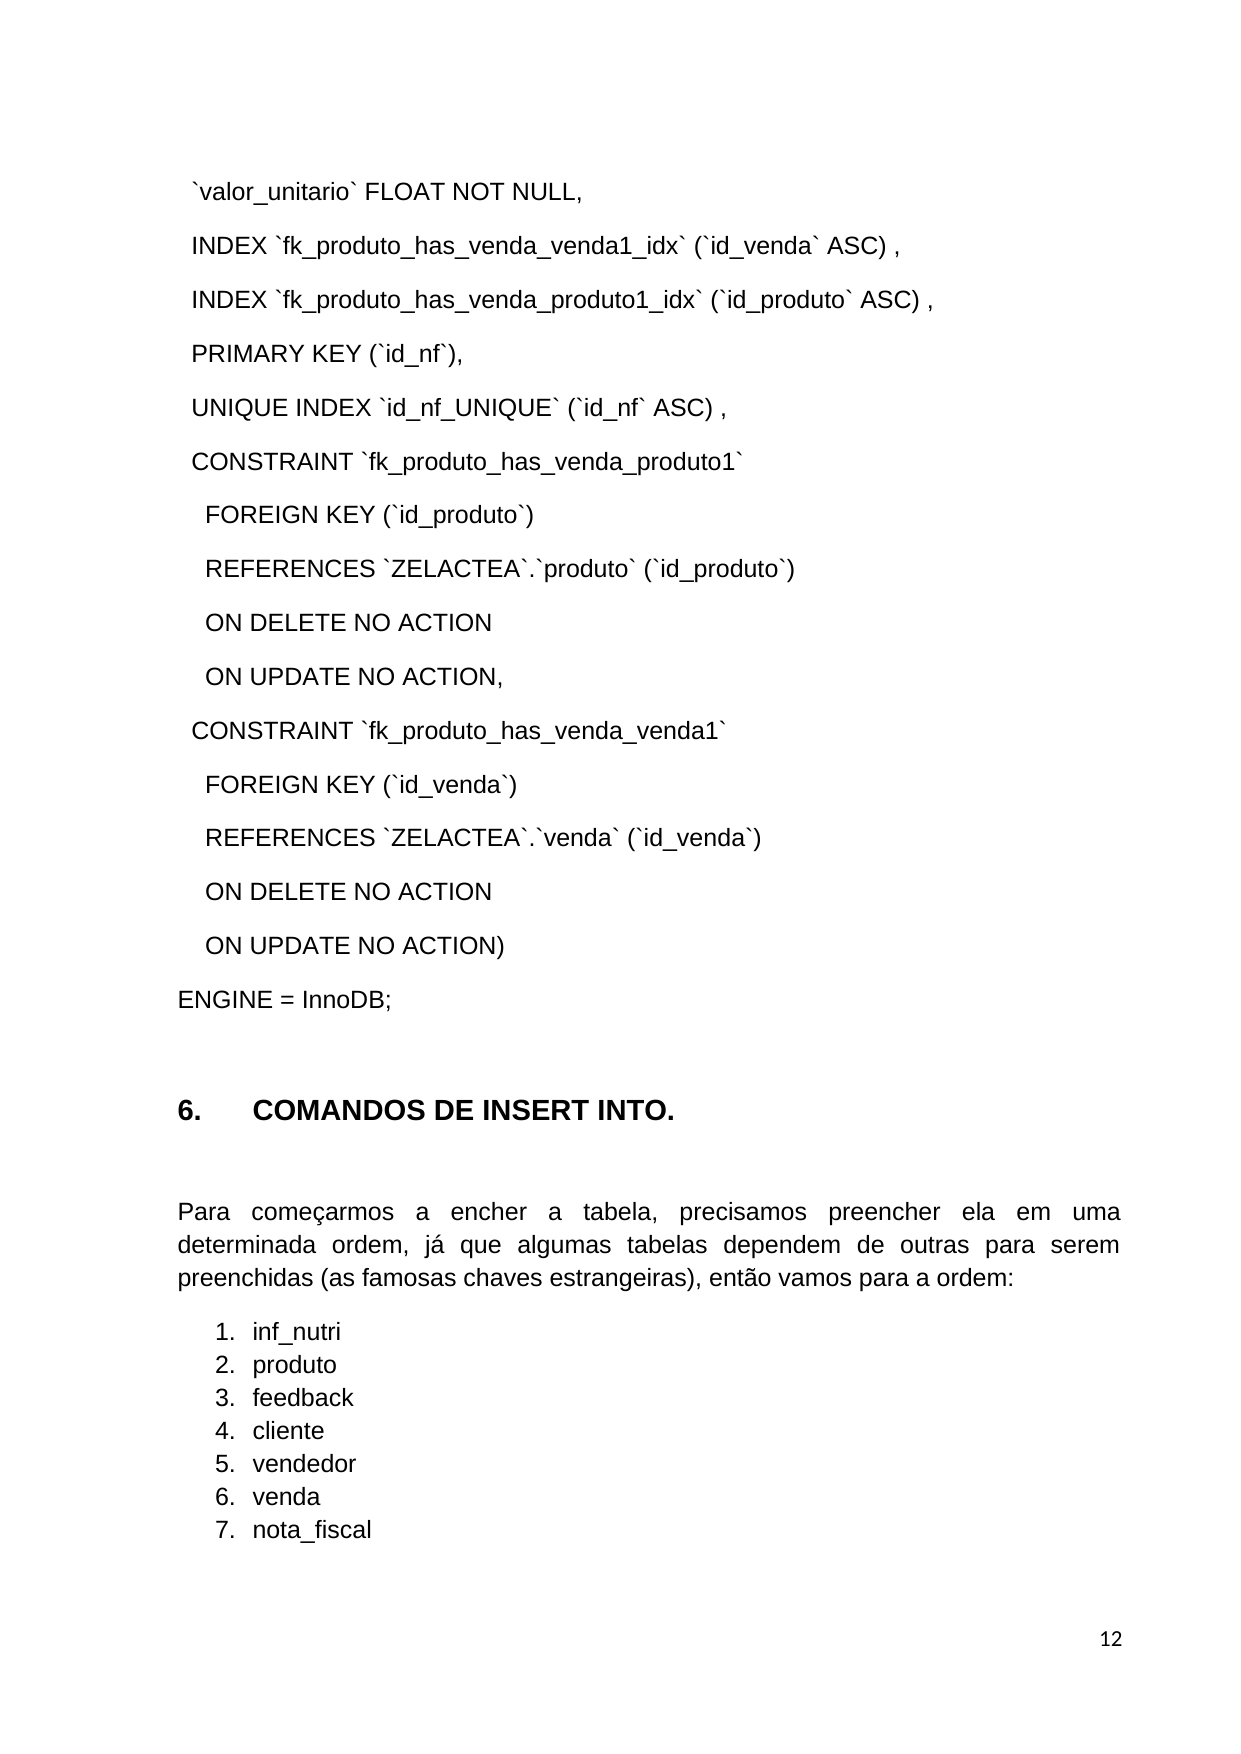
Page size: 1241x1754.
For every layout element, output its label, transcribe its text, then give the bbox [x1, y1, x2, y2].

text INDEX `fk_produto_has_venda_produto1_idx` (`id_produto` ASC) , [177, 285, 1122, 314]
text `valor_unitario` FLOAT NOT NULL, [177, 177, 1122, 206]
text FOREIGN KEY (`id_produto`) [177, 500, 1122, 529]
subtitle COMANDOS DE INSERT INTO. [177, 1093, 1122, 1126]
text UNIQUE INDEX `id_nf_UNIQUE` (`id_nf` ASC) , [177, 393, 1122, 421]
list nota_fiscal [215, 1515, 1122, 1544]
list vendedor [215, 1449, 1122, 1478]
text FOREIGN KEY (`id_venda`) [177, 769, 1122, 798]
text REFERENCES `ZELACTEA`.`produto` (`id_produto`) [177, 554, 1122, 583]
text CONSTRAINT `fk_produto_has_venda_produto1` [177, 446, 1122, 475]
list produto [215, 1350, 1122, 1378]
text PRIMARY KEY (`id_nf`), [177, 339, 1122, 367]
list cliente [215, 1416, 1122, 1444]
text ON DELETE NO ACTION [177, 608, 1122, 637]
text INDEX `fk_produto_has_venda_venda1_idx` (`id_venda` ASC) , [177, 231, 1122, 260]
text ON UPDATE NO ACTION, [177, 662, 1122, 691]
text Para começarmos a encher a tabela, precisamos preencher ela em uma determinada ordem, já que algumas tabelas dependem de outras para serem preenchidas (as famosas chaves estrangeiras), então vamos para a ordem: [177, 1197, 1122, 1292]
list feedback [215, 1383, 1122, 1412]
text ENGINE = InnoDB; [177, 985, 1122, 1014]
list venda [215, 1482, 1122, 1511]
list inf_nutri [215, 1317, 1122, 1346]
text REFERENCES `ZELACTEA`.`venda` (`id_venda`) [177, 823, 1122, 852]
text CONSTRAINT `fk_produto_has_venda_venda1` [177, 716, 1122, 744]
text ON DELETE NO ACTION [177, 877, 1122, 906]
text ON UPDATE NO ACTION) [177, 931, 1122, 960]
